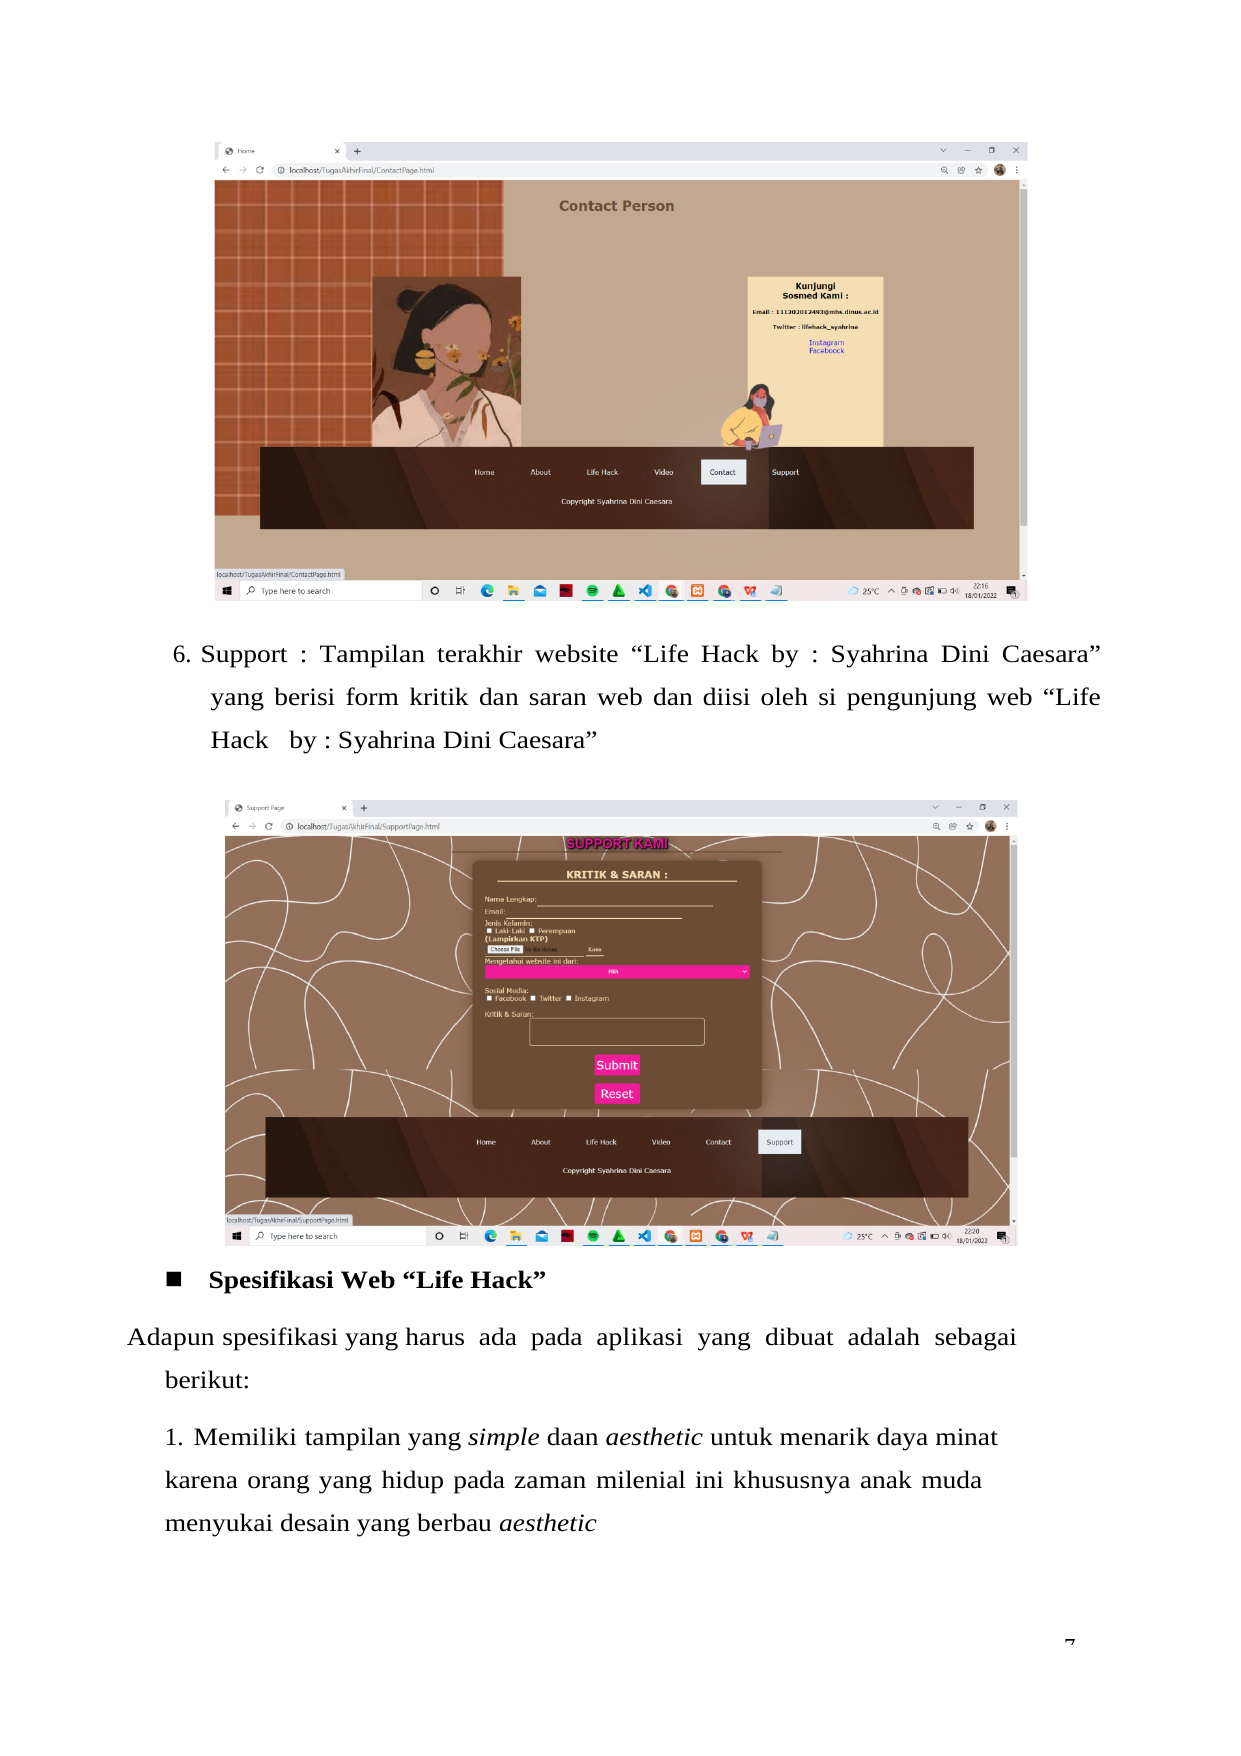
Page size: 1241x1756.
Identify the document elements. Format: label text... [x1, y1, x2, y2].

text Adapun spesifikasi yang harus ada pada aplikasi yang dibuat adalah sebagai berikut: [127, 1322, 1040, 1394]
picture [225, 800, 1018, 1246]
list Memiliki tampilan yang simple daan aesthetic untuk menarik daya minat karena orang yang hidup pada zaman milenial ini khususnya anak muda menyukai desain yang berbau aesthetic [164, 1422, 1053, 1537]
picture [214, 142, 1028, 601]
subtitle Spesifikasi Web “Life Hack” [164, 1265, 1115, 1294]
list Support : Tampilan terakhir website “Life Hack by : Syahrina Dini Caesara” yang berisi form kritik dan saran web dan diisi oleh si pengunjung web “Life Hack by : Syahrina Dini Caesara” [173, 639, 1103, 754]
